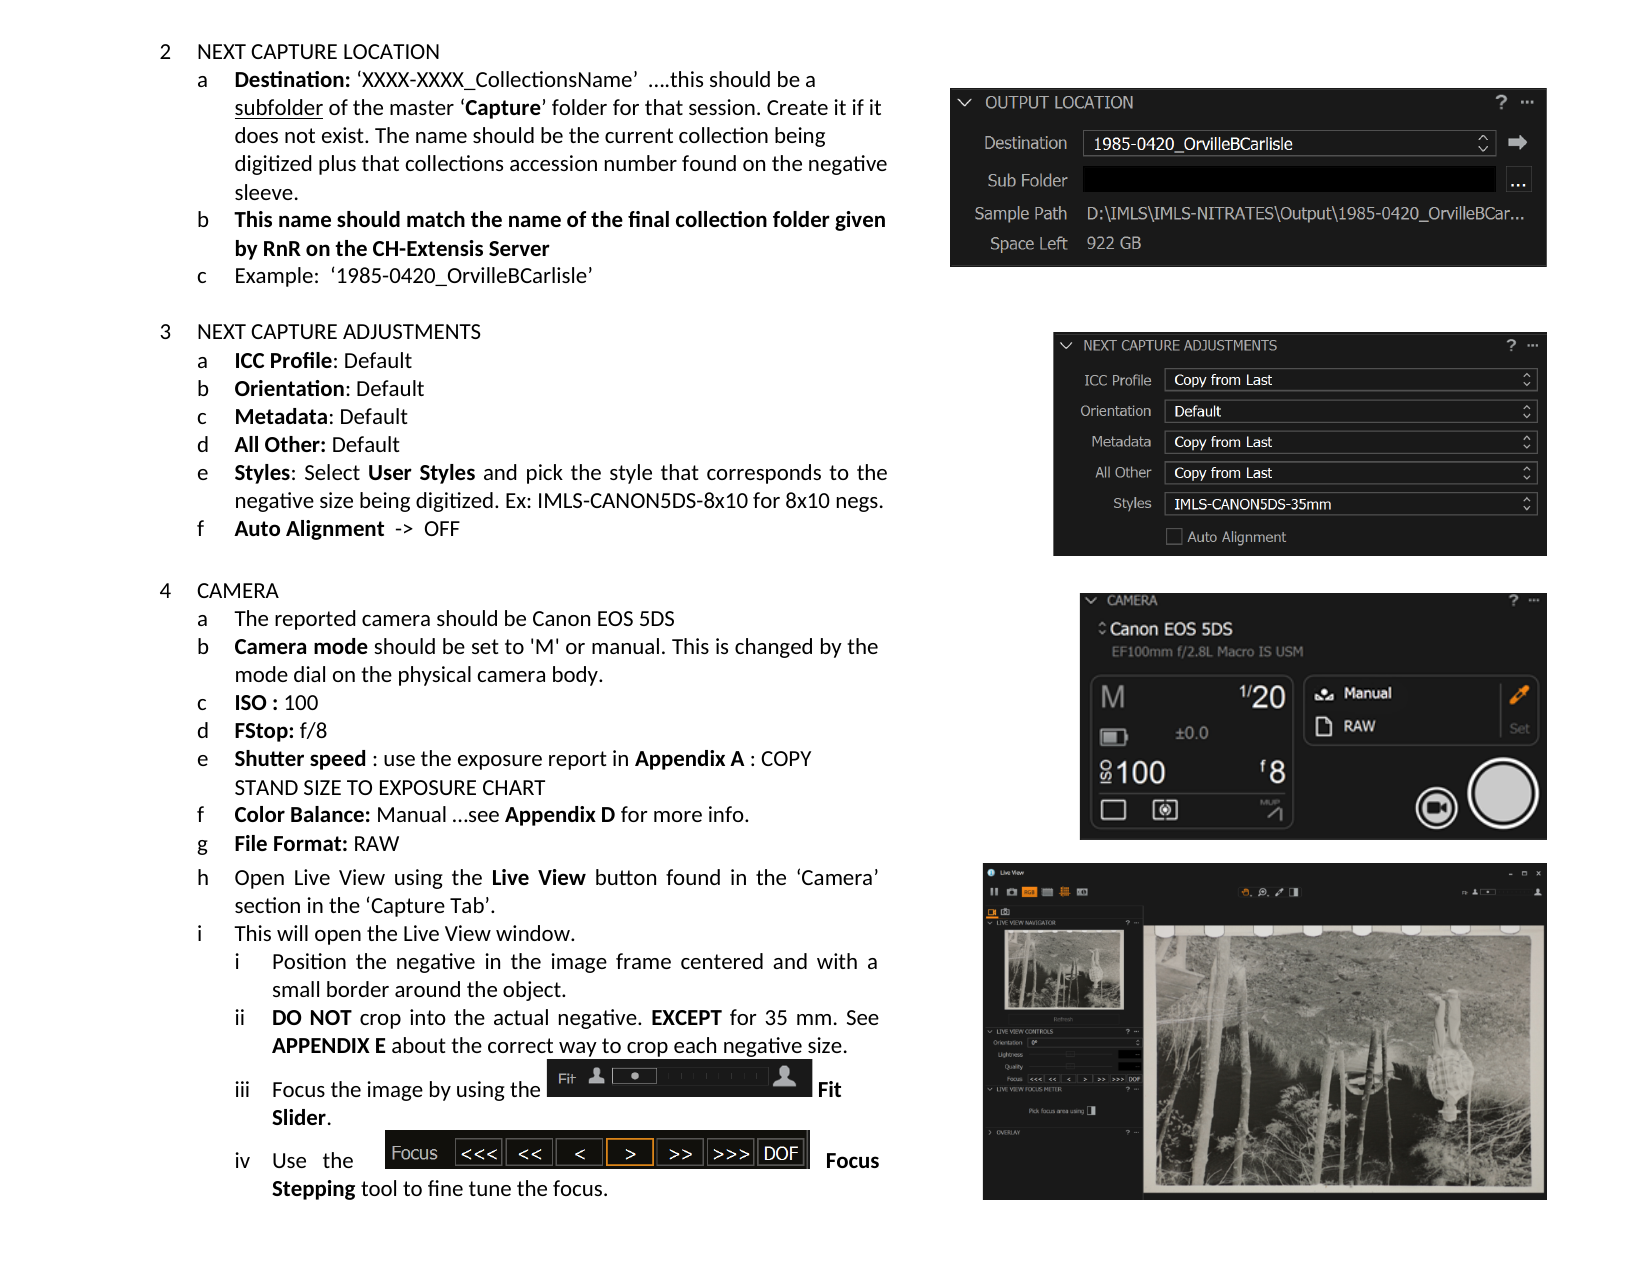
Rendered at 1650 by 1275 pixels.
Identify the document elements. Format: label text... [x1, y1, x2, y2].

picture [1079, 593, 1547, 840]
picture [950, 88, 1547, 267]
table_cell [900, 318, 1558, 570]
table_header Open Live View using the Live View button found in the ‘Camera’ section in the ‘Capture Tab’. This will open the Live View window. Position the negative in the image frame centered and with a small border around the object. DO NOT crop into the actual negative. EXCEPT for 35 mm. See APPENDIX E about the correct way to crop each negative size. Focus the image by using the Fit Slider. Use the Focus Stepping tool to fine tune the focus. [36, 863, 891, 1202]
table_header CAMERA The reported camera should be Canon EOS 5DS Camera mode should be set to 'M' or manual. This is changed by the mode dial on the physical camera body. ISO : 100 FStop: f/8 Shutter speed : use the exposure report in Appendix A : COPY STAND SIZE TO EXPOSURE CHART Color Balance: Manual …see Appendix D for more info. File Format: RAW [36, 570, 891, 863]
table_header [891, 570, 1558, 863]
table_cell NEXT CAPTURE LOCATION Destination: ‘XXXX-XXXX_CollectionsName’ ….this should be a subfolder of the master ‘Capture’ folder for that session. Create it if it does not exist. The name should be the current collection being digitized plus that collections accession number found on the negative sleeve. This name should match the name of the final collection folder given by RnR on the CH-Extensis Server Example: ‘1985-0420_OrvilleBCarlisle’ [36, 38, 900, 318]
picture [546, 1059, 813, 1097]
picture [982, 863, 1547, 1200]
picture [385, 1130, 810, 1169]
table_cell NEXT CAPTURE ADJUSTMENTS ICC Profile: Default Orientation: Default Metadata: Default All Other: Default Styles: Select User Styles and pick the style that corresponds to the negative size being digitized. Ex: IMLS-CANON5DS-8x10 for 8x10 negs. Auto Alignment -> OFF [36, 318, 900, 570]
table_cell [900, 38, 1558, 318]
picture [1053, 332, 1547, 556]
table_header [891, 863, 1558, 1202]
